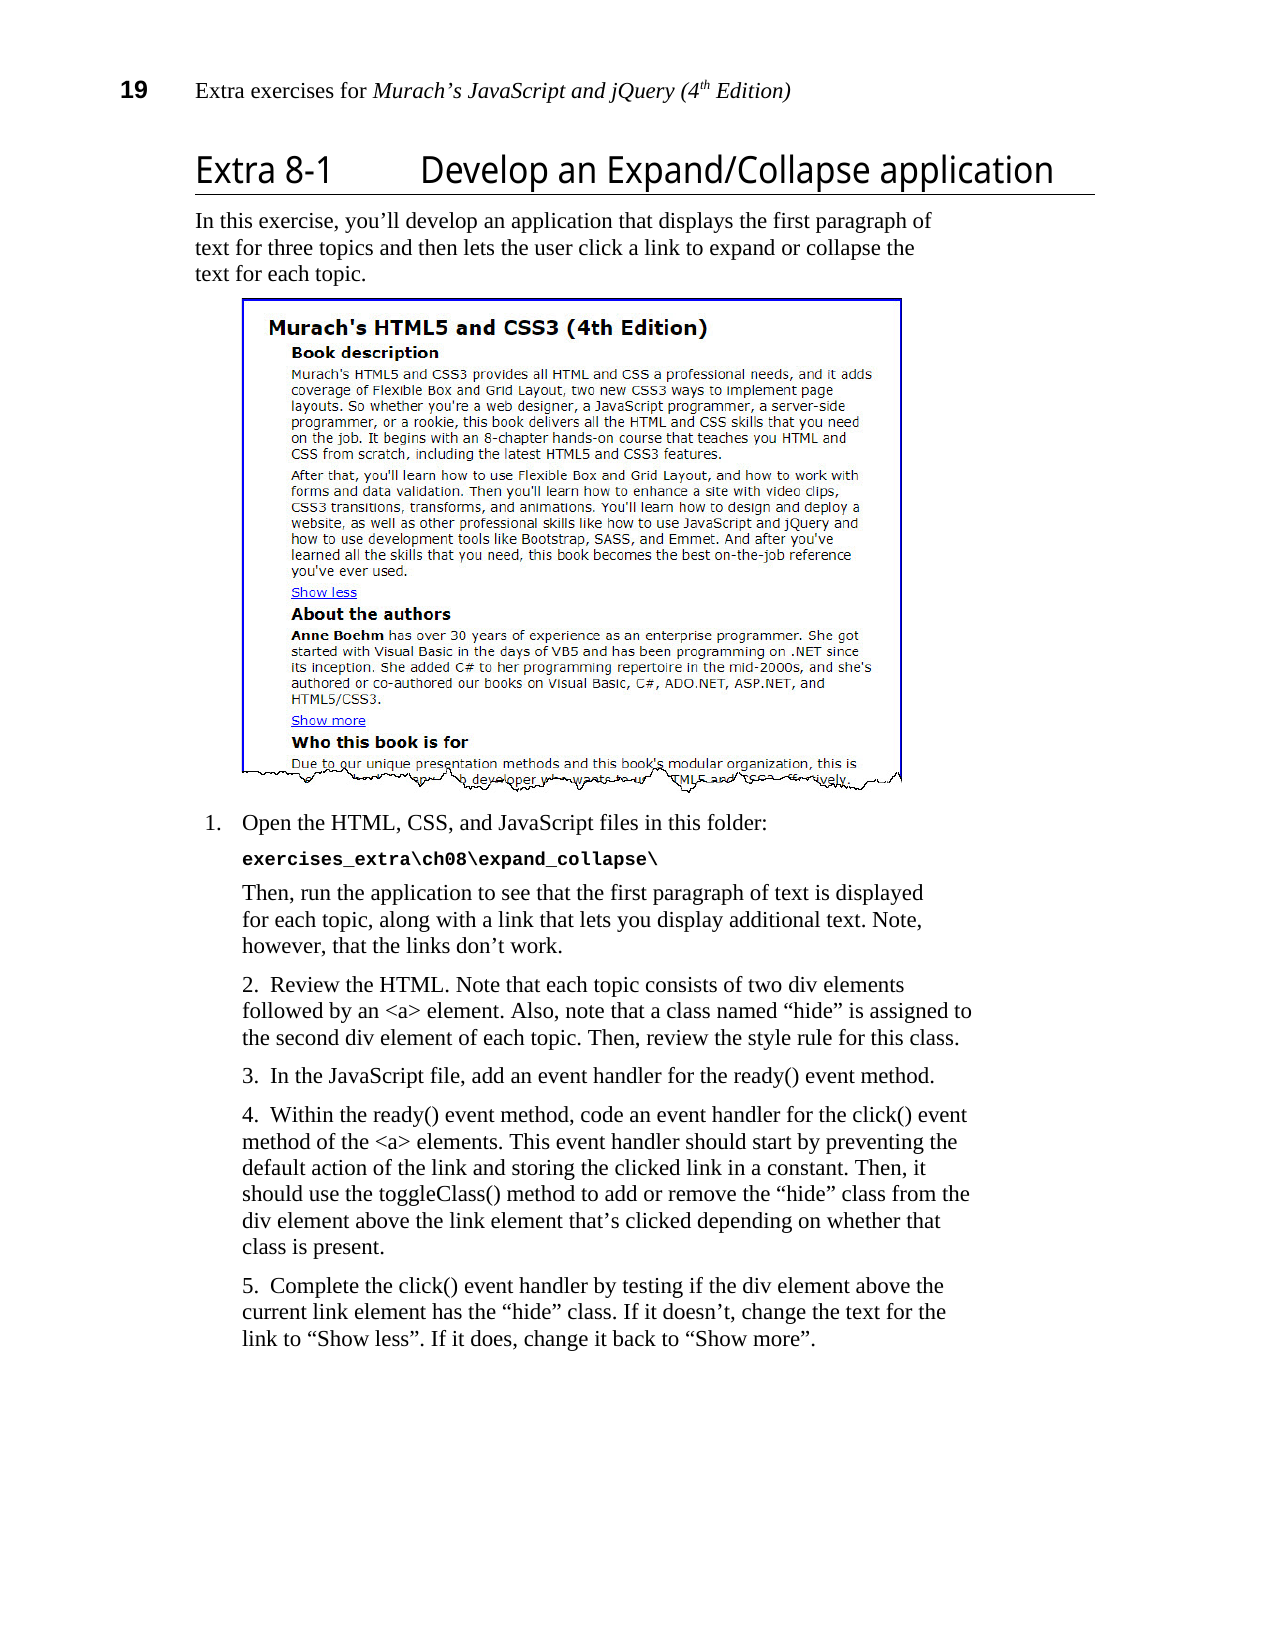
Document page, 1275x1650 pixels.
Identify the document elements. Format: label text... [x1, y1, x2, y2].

list Within the ready() event method, code an event handler for the click() event method of the <a> elements. This event handler should start by preventing the default action of the link and storing the clicked link in a constant. Then, it should use the toggleClass() method to add or remove the “hide” class from the div element above the link element that’s clicked depending on whether that class is present. [242, 1101, 982, 1259]
text Then, run the application to see that the first paragraph of text is displayed for each topic, along with a link that lets you display additional text. Note, however, that the links don’t work. [242, 879, 945, 958]
list Review the HTML. Note that each topic consists of two div elements followed by an <a> element. Also, note that a class named “hide” is assigned to the second div element of each topic. Then, review the style rule for this class. [242, 971, 982, 1050]
list Open the HTML, CSS, and JavaScript files in this folder: [204, 809, 982, 836]
subtitle Extra 8-1 Develop an Expand/Collapse application [195, 150, 1095, 194]
list In the JavaScript file, add an event handler for the ready() event method. [242, 1063, 982, 1089]
text exercises_extra\ch08\expand_collapse\ [242, 848, 1065, 871]
picture [241, 298, 902, 797]
list Complete the click() event handler by testing if the div element above the current link element has the “hide” class. If it doesn’t, change the text for the link to “Show less”. If it does, change it back to “Show more”. [242, 1272, 982, 1351]
text In this exercise, you’ll develop an application that displays the first paragraph of text for three topics and then lets the user click a link to expand or collapse the text for each topic. [195, 207, 945, 286]
